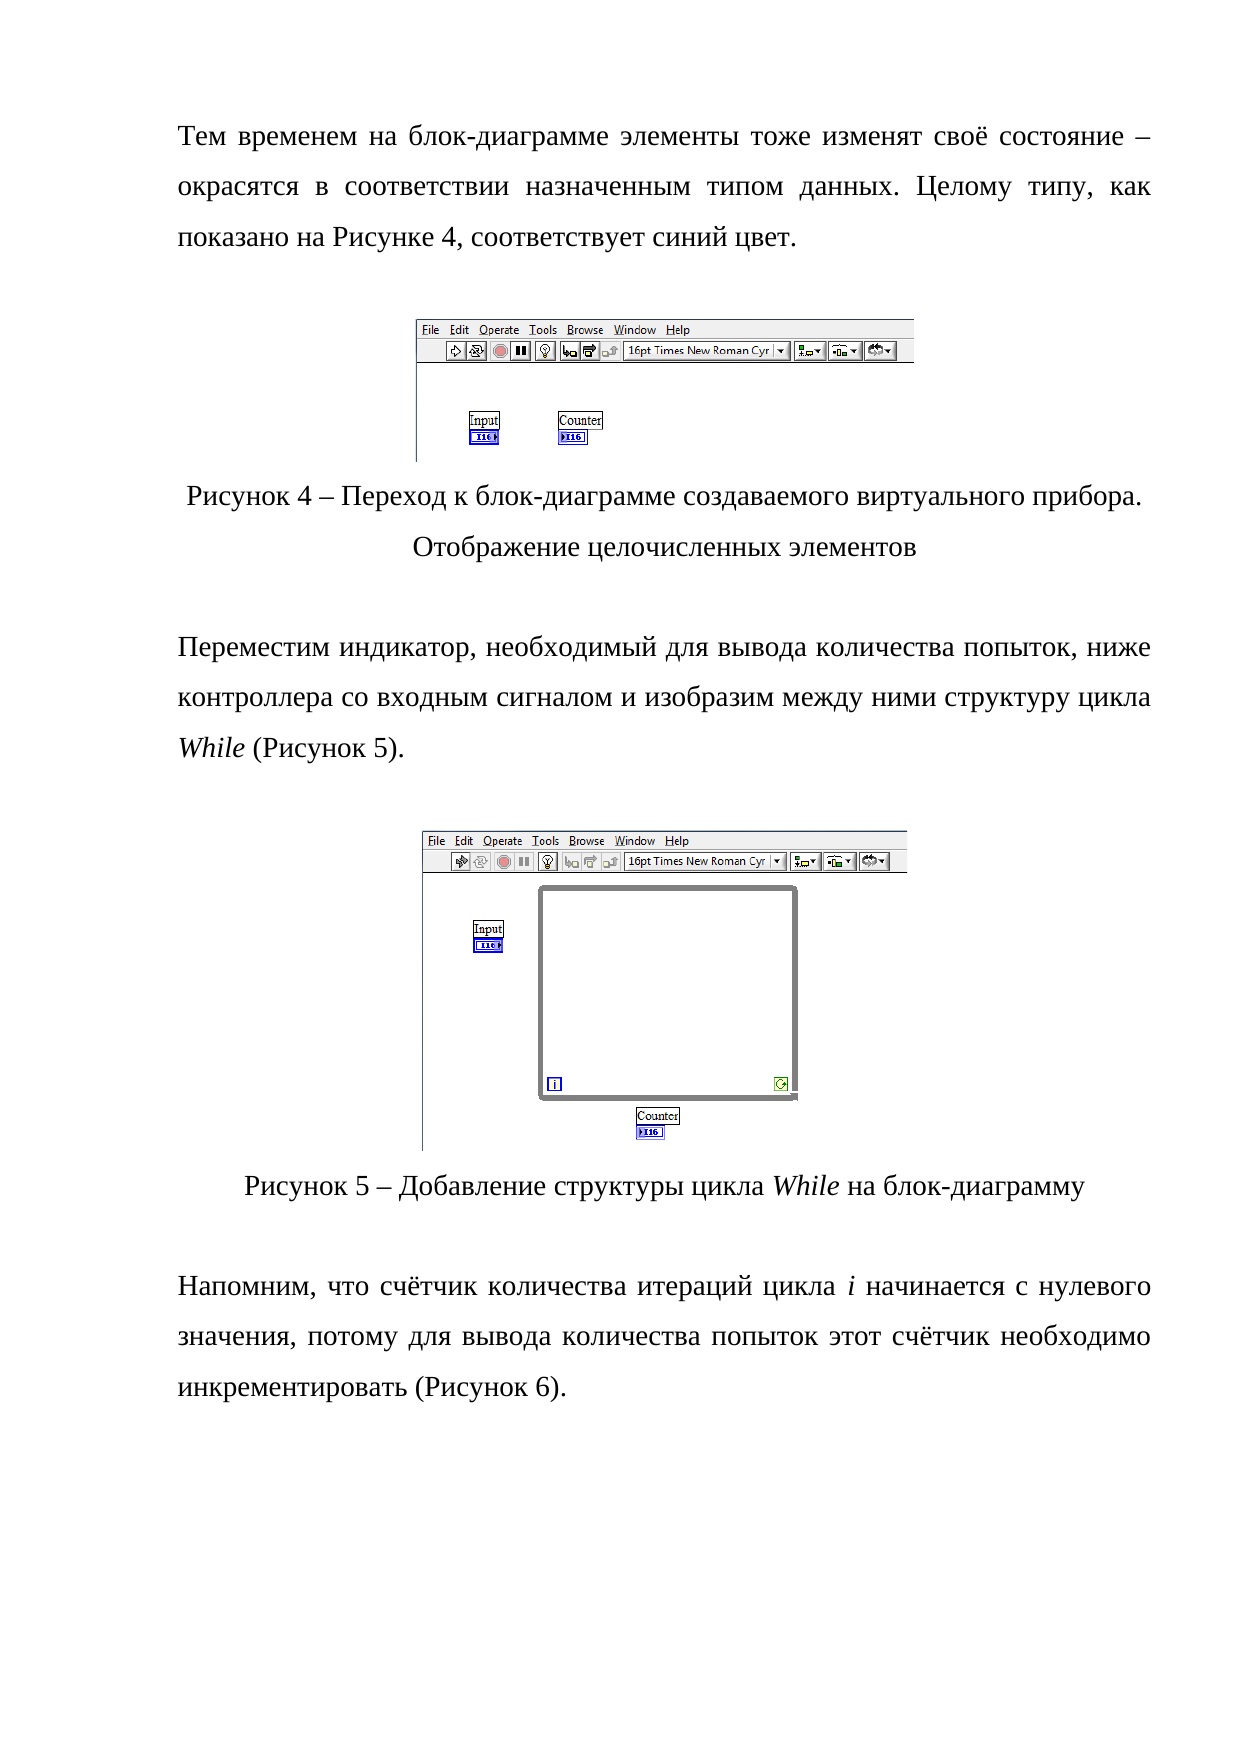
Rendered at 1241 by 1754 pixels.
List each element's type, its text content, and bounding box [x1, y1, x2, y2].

text Тем временем на блок-диаграмме элементы тоже изменят своё состояние – окрасятся в соответствии назначенным типом данных. Целому типу, как показано на Рисунке 4, соответствует синий цвет. [177, 118, 1152, 252]
picture [421, 830, 908, 1151]
text Рисунок 4 – Переход к блок-диаграмме создаваемого виртуального прибора. Отображение целочисленных элементов [177, 478, 1152, 562]
text Напомним, что счётчик количества итераций цикла i начинается с нулевого значения, потому для вывода количества попыток этот счётчик необходимо инкрементировать (Рисунок 6). [177, 1268, 1152, 1402]
text Рисунок 5 – Добавление структуры цикла While на блок-диаграмму [177, 1168, 1152, 1201]
picture [415, 319, 914, 462]
text Переместим индикатор, необходимый для вывода количества попыток, ниже контроллера со входным сигналом и изобразим между ними структуру цикла While (Рисунок 5). [177, 629, 1152, 763]
